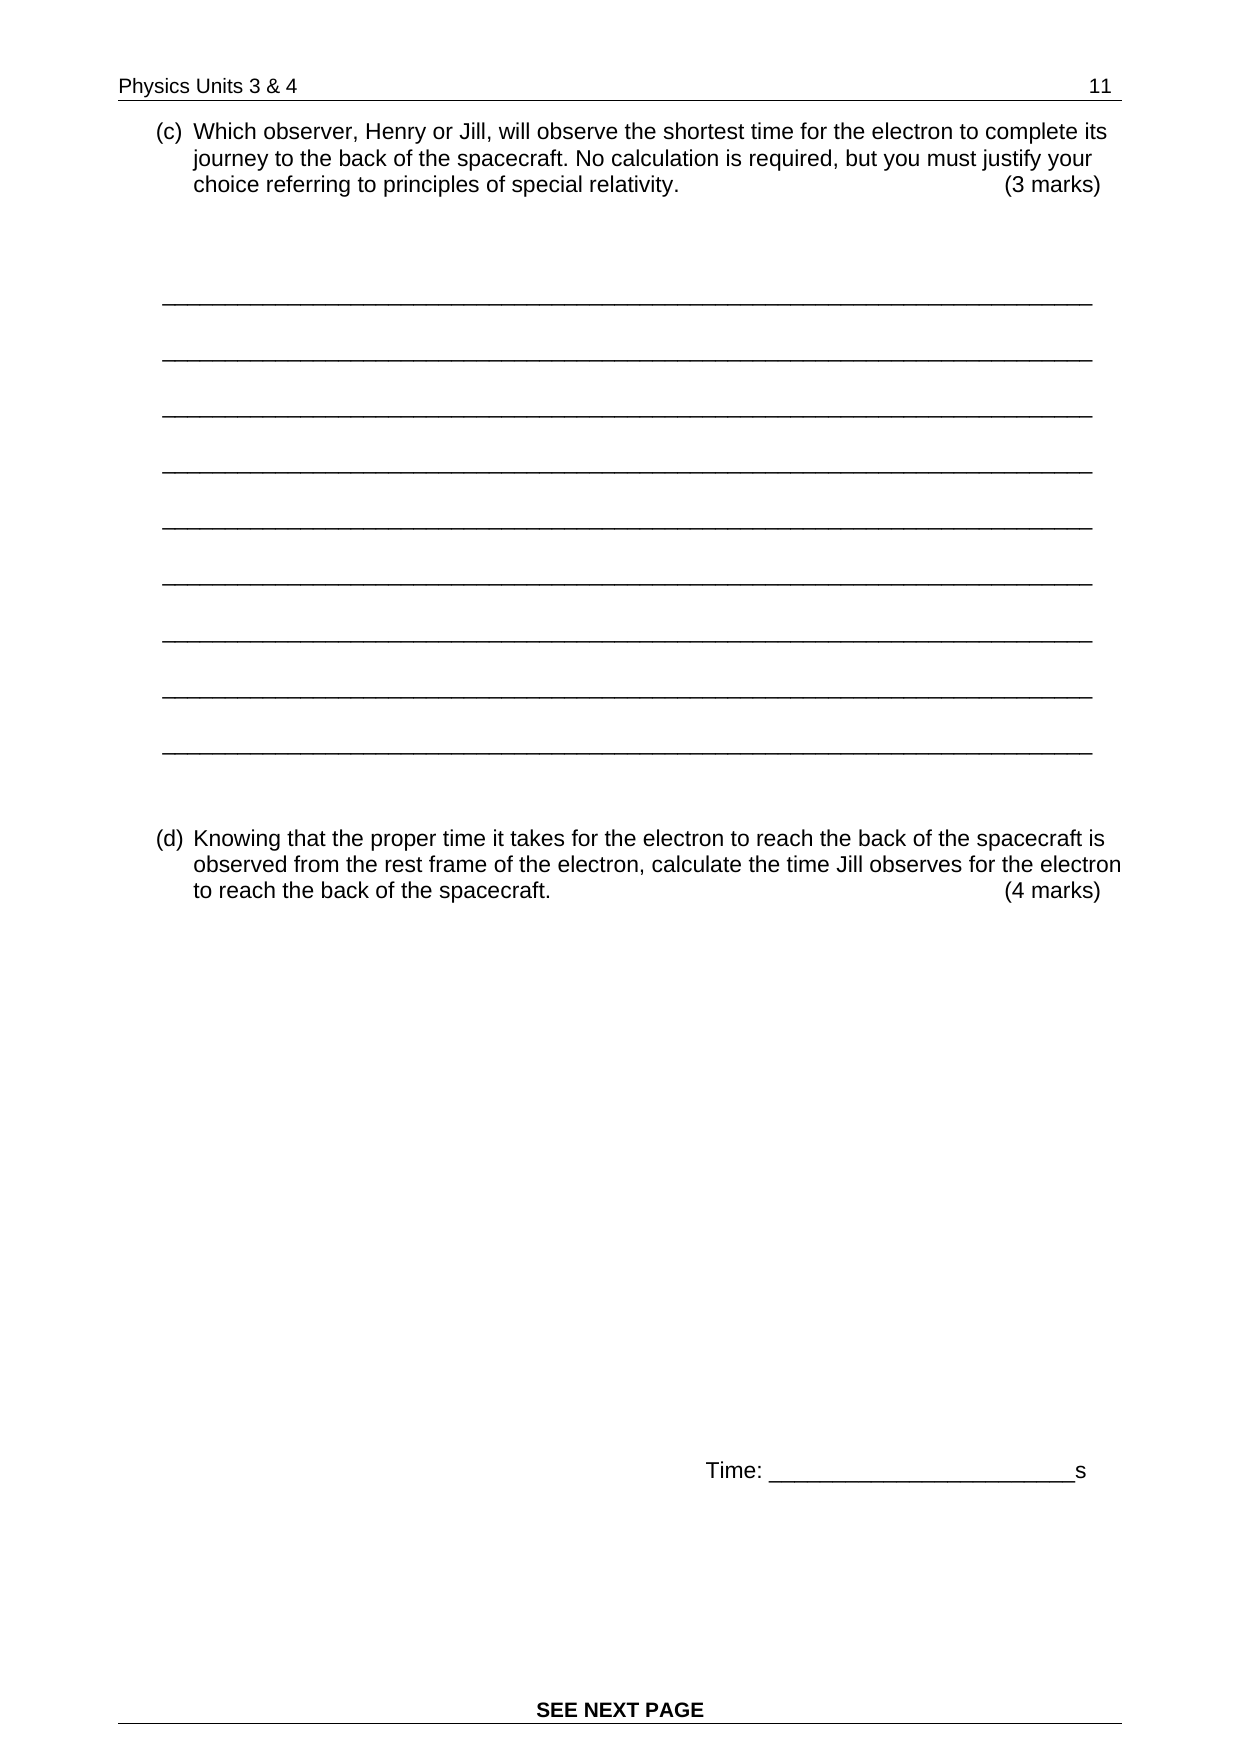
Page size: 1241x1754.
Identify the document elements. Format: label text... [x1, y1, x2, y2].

text Time: ________________________s [118, 1457, 1122, 1483]
list Knowing that the proper time it takes for the electron to reach the back of the spacecraft is observed from the rest frame of the electron, calculate the time Jill observes for the electron to reach the back of the spacecraft. (4 marks) [156, 824, 1122, 903]
list Which observer, Henry or Jill, will observe the shortest time for the electron to complete its journey to the back of the spacecraft. No calculation is required, but you must justify your choice referring to principles of special relativity. (3 marks) [156, 118, 1122, 197]
